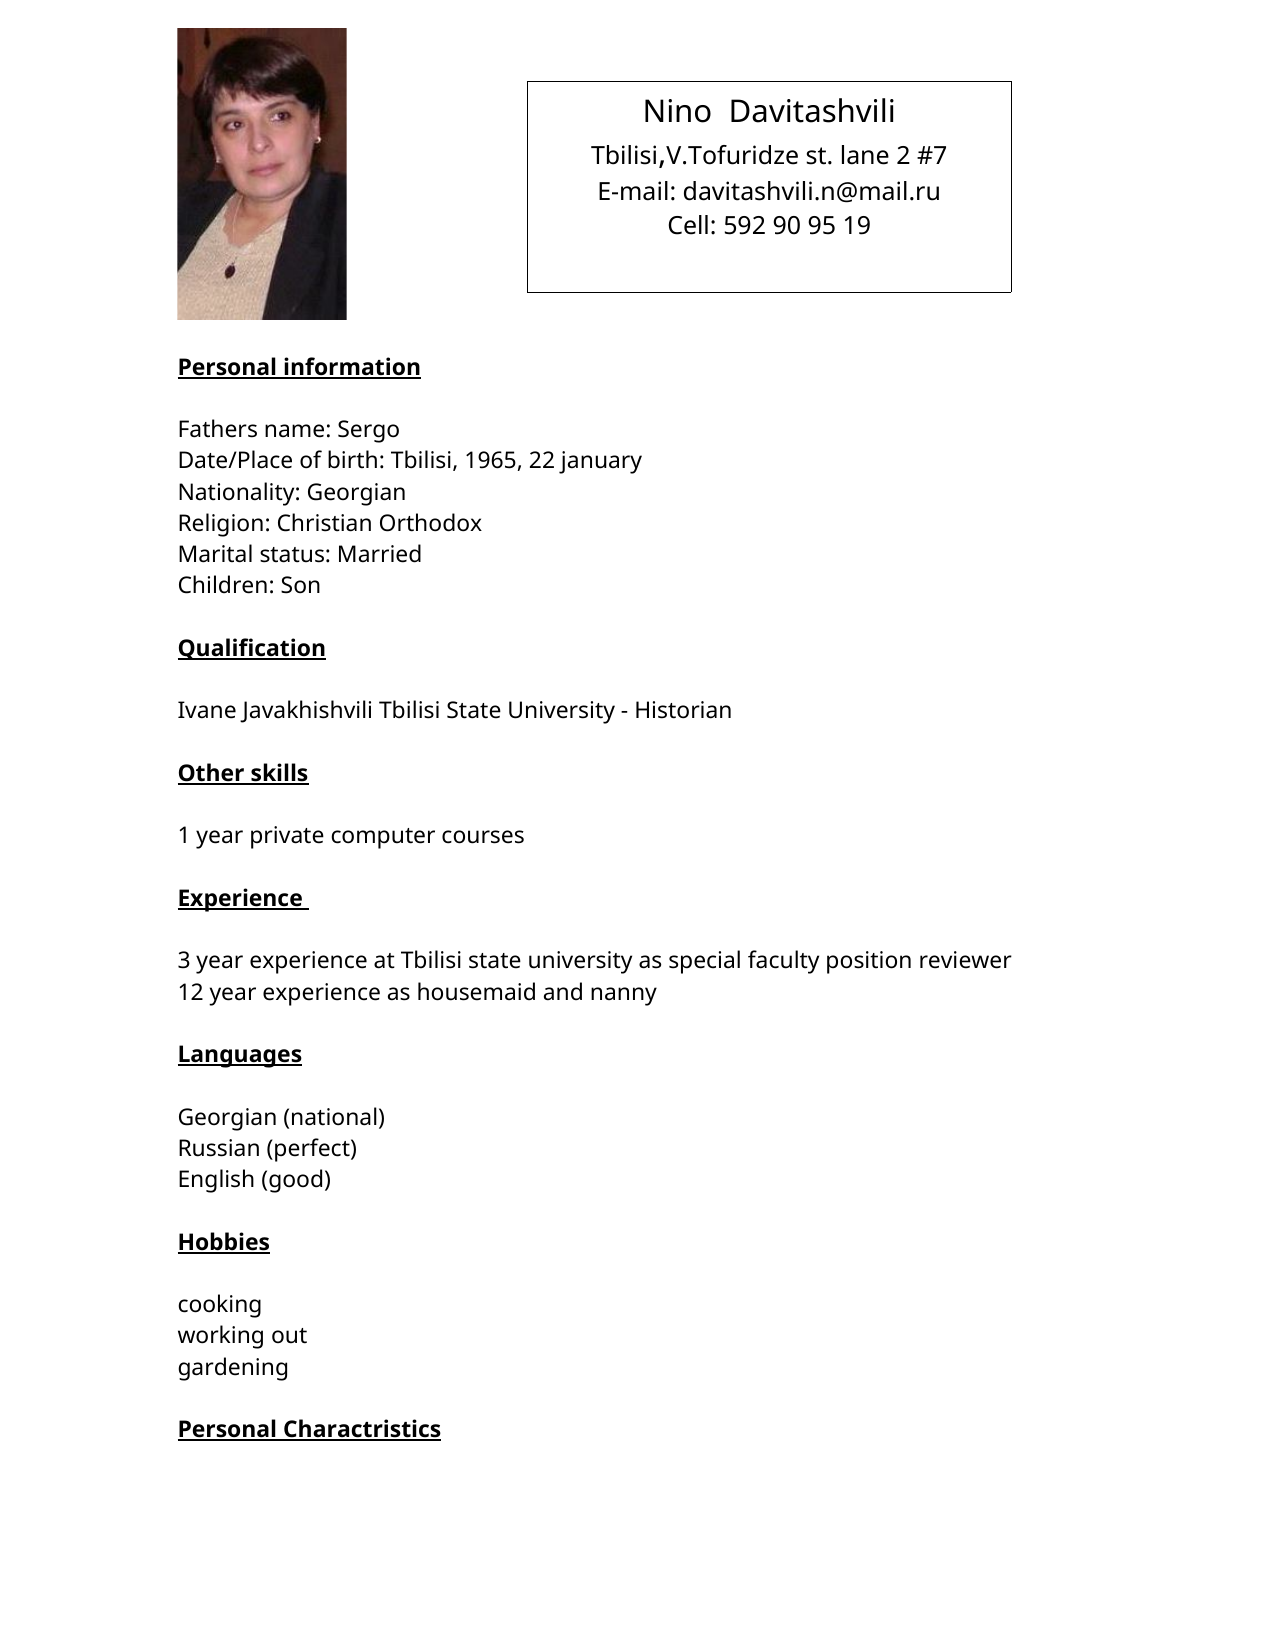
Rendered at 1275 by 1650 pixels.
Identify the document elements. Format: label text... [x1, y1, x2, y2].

text Hobbies [177, 1226, 1186, 1257]
text 3 year experience at Tbilisi state university as special faculty position reviewer [177, 944, 1186, 976]
text gardening [177, 1351, 1186, 1382]
text English (good) [177, 1163, 1186, 1194]
text Languages [177, 1038, 1186, 1069]
picture [177, 28, 347, 320]
text Nationality: Georgian [177, 476, 1186, 507]
text Religion: Christian Orthodox [177, 507, 1186, 538]
text Ivane Javakhishvili Tbilisi State University - Historian [177, 694, 1186, 726]
text 1 year private computer courses [177, 819, 1186, 851]
text Children: Son [177, 569, 1186, 601]
text cooking [177, 1288, 1186, 1319]
text Qualification [177, 632, 1186, 663]
text Marital status: Married [177, 538, 1186, 569]
text Personal Charactristics [177, 1413, 1186, 1444]
text Georgian (national) [177, 1101, 1186, 1132]
text Personal information [177, 351, 1186, 382]
text Other skills [177, 757, 1186, 788]
text working out [177, 1319, 1186, 1351]
text Date/Place of birth: Tbilisi, 1965, 22 january [177, 444, 1186, 476]
text 12 year experience as housemaid and nanny [177, 976, 1186, 1007]
text Russian (perfect) [177, 1132, 1186, 1163]
text Experience [177, 882, 1186, 913]
text Fathers name: Sergo [177, 413, 1186, 444]
